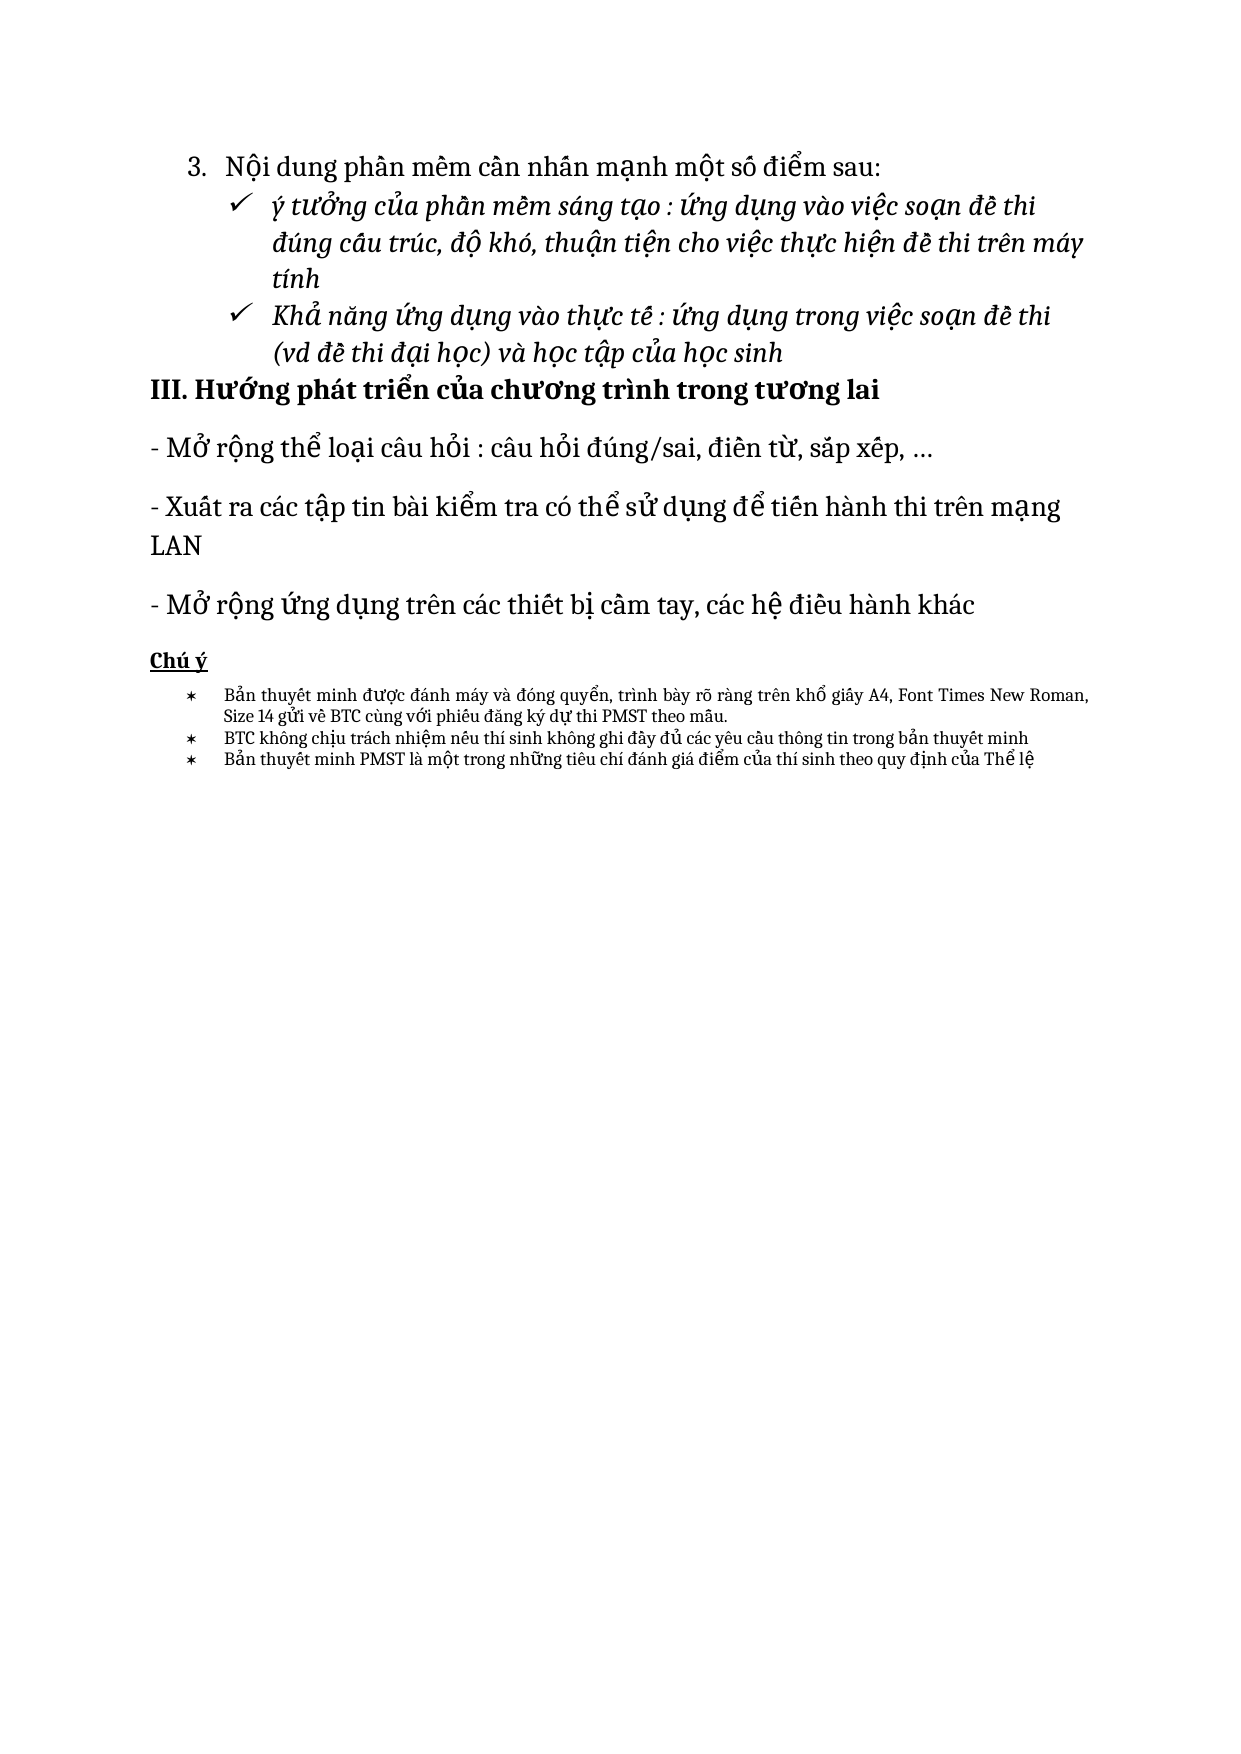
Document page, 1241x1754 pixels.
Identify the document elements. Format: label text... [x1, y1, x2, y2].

text - Mở rộng ứng dụng trên các thiết bị cầm tay, các hệ điều hành khác [150, 588, 1090, 622]
list Khả năng ứng dụng vào thực tế : ứng dụng trong việc soạn đề thi (vd đề thi đại học) và học tập của học sinh [225, 299, 1090, 370]
list Bản thuyết minh PMST là một trong những tiêu chí đánh giá điểm của thí sinh theo quy định của Thể lệ [187, 749, 1090, 770]
text Chú ý [150, 648, 1090, 674]
text - Mở rộng thể loại câu hỏi : câu hỏi đúng/sai, điền từ, sắp xếp, … [150, 431, 1090, 464]
list ý tưởng của phần mềm sáng tạo : ứng dụng vào việc soạn đề thi đúng cấu trúc, độ khó, thuận tiện cho việc thực hiện đề thi trên máy tính [225, 189, 1090, 296]
list BTC không chịu trách nhiệm nếu thí sinh không ghi đầy đủ các yêu cầu thông tin trong bản thuyết minh [187, 727, 1090, 749]
text - Xuất ra các tập tin bài kiểm tra có thể sử dụng để tiến hành thi trên mạng LAN [150, 490, 1090, 562]
list Nội dung phần mềm cần nhấn mạnh một số điểm sau: [187, 150, 1090, 183]
text III. Hướng phát triển của chương trình trong tương lai [150, 373, 1090, 407]
list Bản thuyết minh được đánh máy và đóng quyển, trình bày rõ ràng trên khổ giấy A4, Font Times New Roman, Size 14 gửi về BTC cùng với phiếu đăng ký dự thi PMST theo mẫu. [187, 684, 1090, 727]
